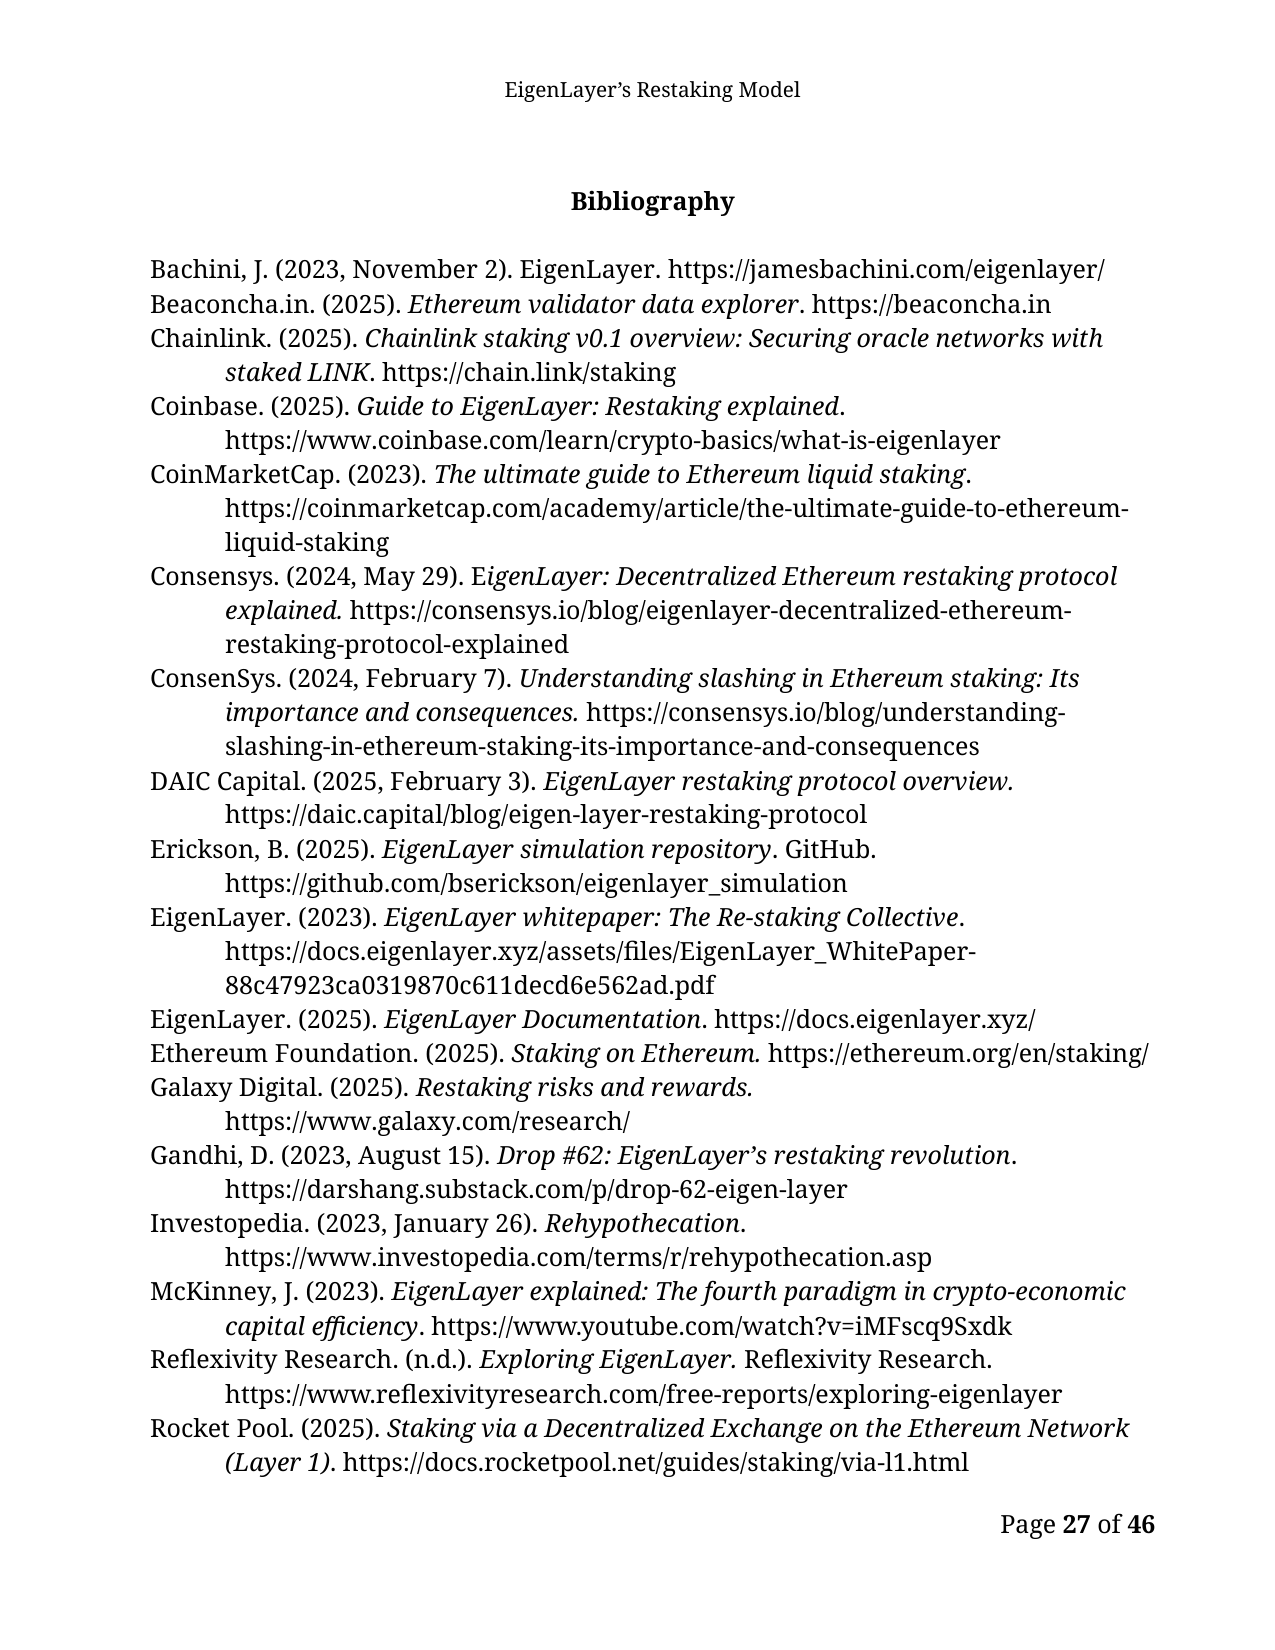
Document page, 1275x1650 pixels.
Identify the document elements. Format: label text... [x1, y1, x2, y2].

text Reflexivity Research. (n.d.). Exploring EigenLayer. Reflexivity Research. https://www.reflexivityresearch.com/free-reports/exploring-eigenlayer [150, 1342, 1155, 1410]
text ConsenSys. (2024, February 7). Understanding slashing in Ethereum staking: Its importance and consequences. https://consensys.io/blog/understanding-slashing-in-ethereum-staking-its-importance-and-consequences [150, 661, 1155, 763]
text Erickson, B. (2025). EigenLayer simulation repository. GitHub. https://github.com/bserickson/eigenlayer_simulation [150, 831, 1155, 899]
text Rocket Pool. (2025). Staking via a Decentralized Exchange on the Ethereum Network (Layer 1). https://docs.rocketpool.net/guides/staking/via-l1.html [150, 1410, 1155, 1478]
text Gandhi, D. (2023, August 15). Drop #62: EigenLayer’s restaking revolution. https://darshang.substack.com/p/drop-62-eigen-layer [150, 1138, 1155, 1206]
text EigenLayer. (2025). EigenLayer Documentation. https://docs.eigenlayer.xyz/ [150, 1002, 1155, 1036]
text DAIC Capital. (2025, February 3). EigenLayer restaking protocol overview. https://daic.capital/blog/eigen-layer-restaking-protocol [150, 763, 1155, 831]
text McKinney, J. (2023). EigenLayer explained: The fourth paradigm in crypto-economic capital efficiency. https://www.youtube.com/watch?v=iMFscq9Sxdk [150, 1274, 1155, 1342]
text Consensys. (2024, May 29). EigenLayer: Decentralized Ethereum restaking protocol explained. https://consensys.io/blog/eigenlayer-decentralized-ethereum-restaking-protocol-explained [150, 559, 1155, 661]
text Bachini, J. (2023, November 2). EigenLayer. https://jamesbachini.com/eigenlayer/ [150, 252, 1155, 286]
text EigenLayer. (2023). EigenLayer whitepaper: The Re-staking Collective. https://docs.eigenlayer.xyz/assets/files/EigenLayer_WhitePaper-88c47923ca0319870c611decd6e562ad.pdf [150, 899, 1155, 1002]
text Galaxy Digital. (2025). Restaking risks and rewards. https://www.galaxy.com/research/ [150, 1070, 1155, 1138]
text Ethereum Foundation. (2025). Staking on Ethereum. https://ethereum.org/en/staking/ [150, 1036, 1155, 1070]
text Chainlink. (2025). Chainlink staking v0.1 overview: Securing oracle networks with staked LINK. https://chain.link/staking [150, 320, 1155, 388]
text Bibliography [150, 184, 1155, 218]
text Coinbase. (2025). Guide to EigenLayer: Restaking explained. https://www.coinbase.com/learn/crypto-basics/what-is-eigenlayer [150, 388, 1155, 457]
text CoinMarketCap. (2023). The ultimate guide to Ethereum liquid staking. https://coinmarketcap.com/academy/article/the-ultimate-guide-to-ethereum-liquid-staking [150, 457, 1155, 559]
text Beaconcha.in. (2025). Ethereum validator data explorer. https://beaconcha.in [150, 286, 1155, 320]
text Investopedia. (2023, January 26). Rehypothecation. https://www.investopedia.com/terms/r/rehypothecation.asp [150, 1206, 1155, 1274]
